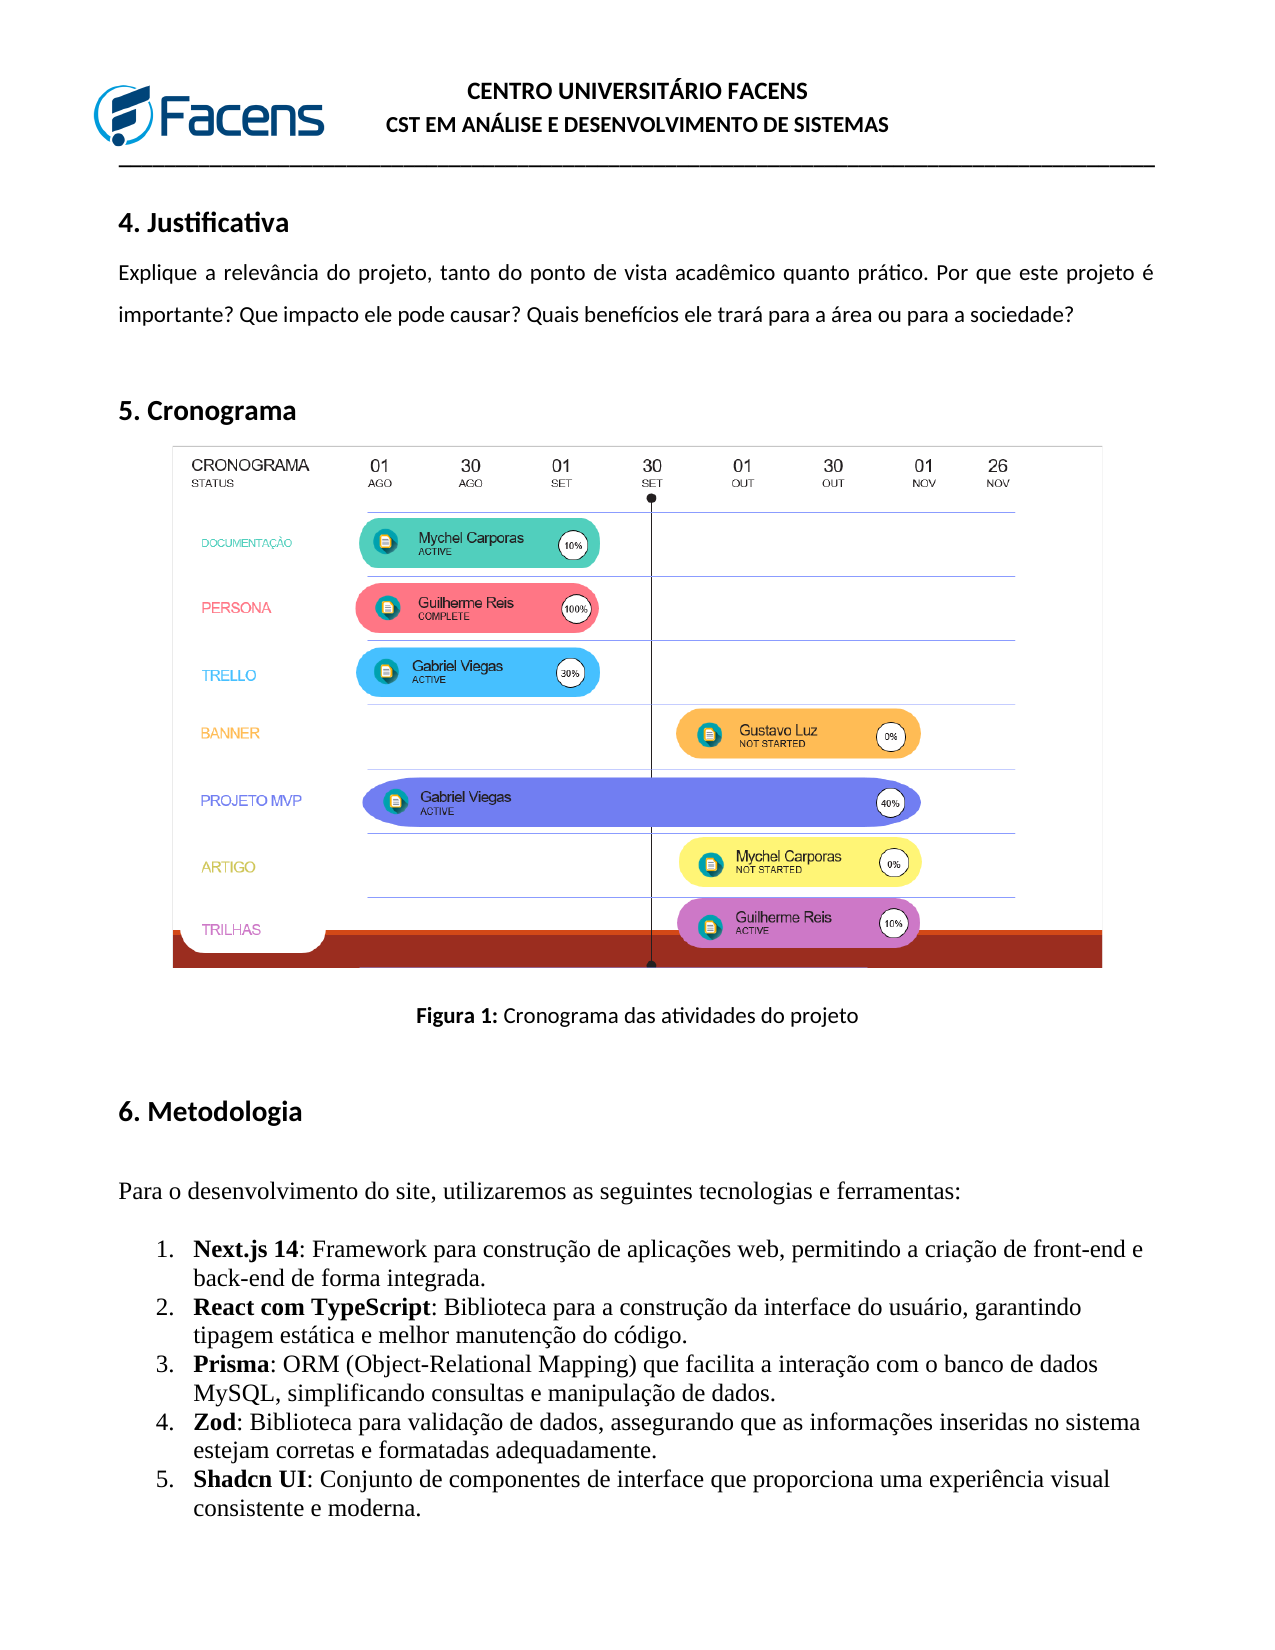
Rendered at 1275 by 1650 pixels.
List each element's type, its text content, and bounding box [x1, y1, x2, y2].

picture [172, 445, 1103, 968]
subtitle 6. Metodologia [118, 1093, 1157, 1129]
subtitle 5. Cronograma [118, 392, 1157, 428]
text Explique a relevância do projeto, tanto do ponto de vista acadêmico quanto prático. Por que este projeto é importante? Que impacto ele pode causar? Quais benefícios ele trará para a área ou para a sociedade? [118, 258, 1157, 328]
list Shadcn UI: Conjunto de componentes de interface que proporciona uma experiência visual consistente e moderna. [156, 1464, 1157, 1522]
text Figura 1: Cronograma das atividades do projeto [118, 1002, 1157, 1029]
subtitle 4. Justificativa [118, 204, 1157, 240]
picture [91, 76, 326, 152]
list Prisma: ORM (Object-Relational Mapping) que facilita a interação com o banco de dados MySQL, simplificando consultas e manipulação de dados. [156, 1349, 1157, 1407]
list Zod: Biblioteca para validação de dados, assegurando que as informações inseridas no sistema estejam corretas e formatadas adequadamente. [156, 1407, 1157, 1464]
text Para o desenvolvimento do site, utilizaremos as seguintes tecnologias e ferramentas: [118, 1176, 1157, 1205]
list Next.js 14: Framework para construção de aplicações web, permitindo a criação de front-end e back-end de forma integrada. [156, 1234, 1157, 1292]
list React com TypeScript: Biblioteca para a construção da interface do usuário, garantindo tipagem estática e melhor manutenção do código. [156, 1292, 1157, 1349]
